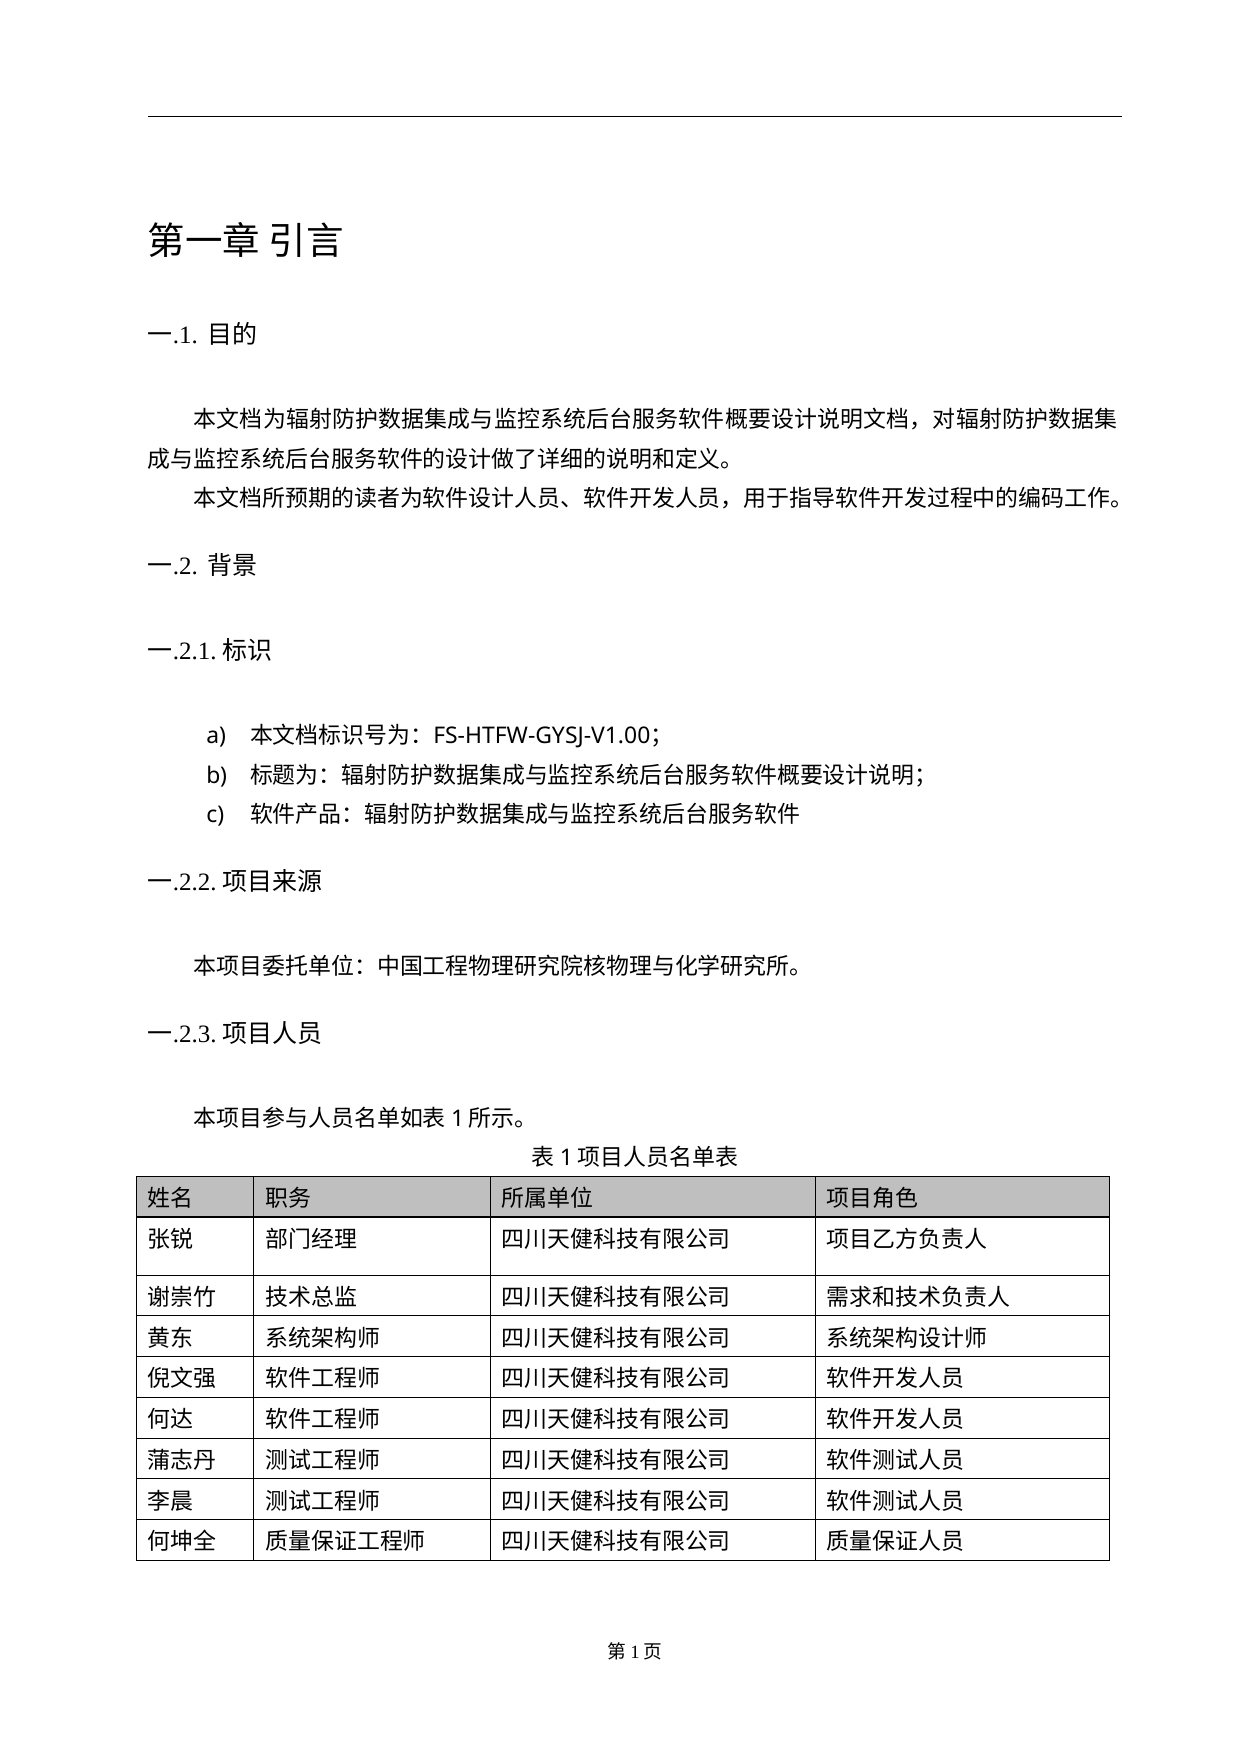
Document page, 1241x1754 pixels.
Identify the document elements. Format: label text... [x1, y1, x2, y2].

subtitle 标识 [148, 629, 1122, 668]
subtitle 背景 [148, 544, 1122, 583]
list 标题为：辐射防护数据集成与监控系统后台服务软件概要设计说明； [206, 753, 1122, 793]
table_cell 何坤全 [137, 1520, 253, 1560]
table_cell 四川天健科技有限公司 [491, 1439, 815, 1478]
table_cell 测试工程师 [254, 1479, 490, 1519]
table_cell 软件开发人员 [816, 1398, 1109, 1437]
subtitle 项目来源 [148, 860, 1122, 899]
table_cell 四川天健科技有限公司 [491, 1398, 815, 1437]
table_header 所属单位 [491, 1177, 815, 1216]
table_cell 项目乙方负责人 [816, 1218, 1109, 1274]
table_cell 质量保证人员 [816, 1520, 1109, 1560]
table_cell 何达 [137, 1398, 253, 1437]
table_cell 黄东 [137, 1316, 253, 1356]
text 本项目委托单位：中国工程物理研究院核物理与化学研究所。 [148, 945, 1122, 984]
table_header 项目角色 [816, 1177, 1109, 1216]
table_cell 倪文强 [137, 1357, 253, 1397]
table_cell 技术总监 [254, 1276, 490, 1315]
table_cell 谢崇竹 [137, 1276, 253, 1315]
table_cell 四川天健科技有限公司 [491, 1276, 815, 1315]
list 本文档标识号为：FS-HTFW-GYSJ-V1.00； [206, 714, 1122, 753]
table_cell 质量保证工程师 [254, 1520, 490, 1560]
list 软件产品：辐射防护数据集成与监控系统后台服务软件 [206, 793, 1122, 833]
table_cell 需求和技术负责人 [816, 1276, 1109, 1315]
table_cell 软件工程师 [254, 1398, 490, 1437]
text 本项目参与人员名单如表 1所示。 [148, 1096, 1122, 1136]
subtitle 目的 [148, 313, 1122, 352]
text 本文档所预期的读者为软件设计人员、软件开发人员，用于指导软件开发过程中的编码工作。 [148, 477, 1122, 517]
table_cell 四川天健科技有限公司 [491, 1316, 815, 1356]
table_cell 四川天健科技有限公司 [491, 1357, 815, 1397]
text 本文档为辐射防护数据集成与监控系统后台服务软件概要设计说明文档，对辐射防护数据集成与监控系统后台服务软件的设计做了详细的说明和定义。 [148, 398, 1122, 477]
table_cell 系统架构师 [254, 1316, 490, 1356]
table_cell 四川天健科技有限公司 [491, 1520, 815, 1560]
table_cell 软件测试人员 [816, 1479, 1109, 1519]
table_cell 部门经理 [254, 1218, 490, 1274]
table_cell 测试工程师 [254, 1439, 490, 1478]
table_cell 张锐 [137, 1218, 253, 1274]
table_header 职务 [254, 1177, 490, 1216]
table_cell 四川天健科技有限公司 [491, 1218, 815, 1274]
text 表 1 项目人员名单表 [148, 1136, 1122, 1176]
table_cell 系统架构设计师 [816, 1316, 1109, 1356]
table_cell 李晨 [137, 1479, 253, 1519]
table_cell 软件工程师 [254, 1357, 490, 1397]
table_cell 软件测试人员 [816, 1439, 1109, 1478]
subtitle 项目人员 [148, 1011, 1122, 1051]
table_cell 四川天健科技有限公司 [491, 1479, 815, 1519]
table_cell 蒲志丹 [137, 1439, 253, 1478]
subtitle 引言 [148, 198, 1122, 277]
table_header 姓名 [137, 1177, 253, 1216]
table_cell 软件开发人员 [816, 1357, 1109, 1397]
